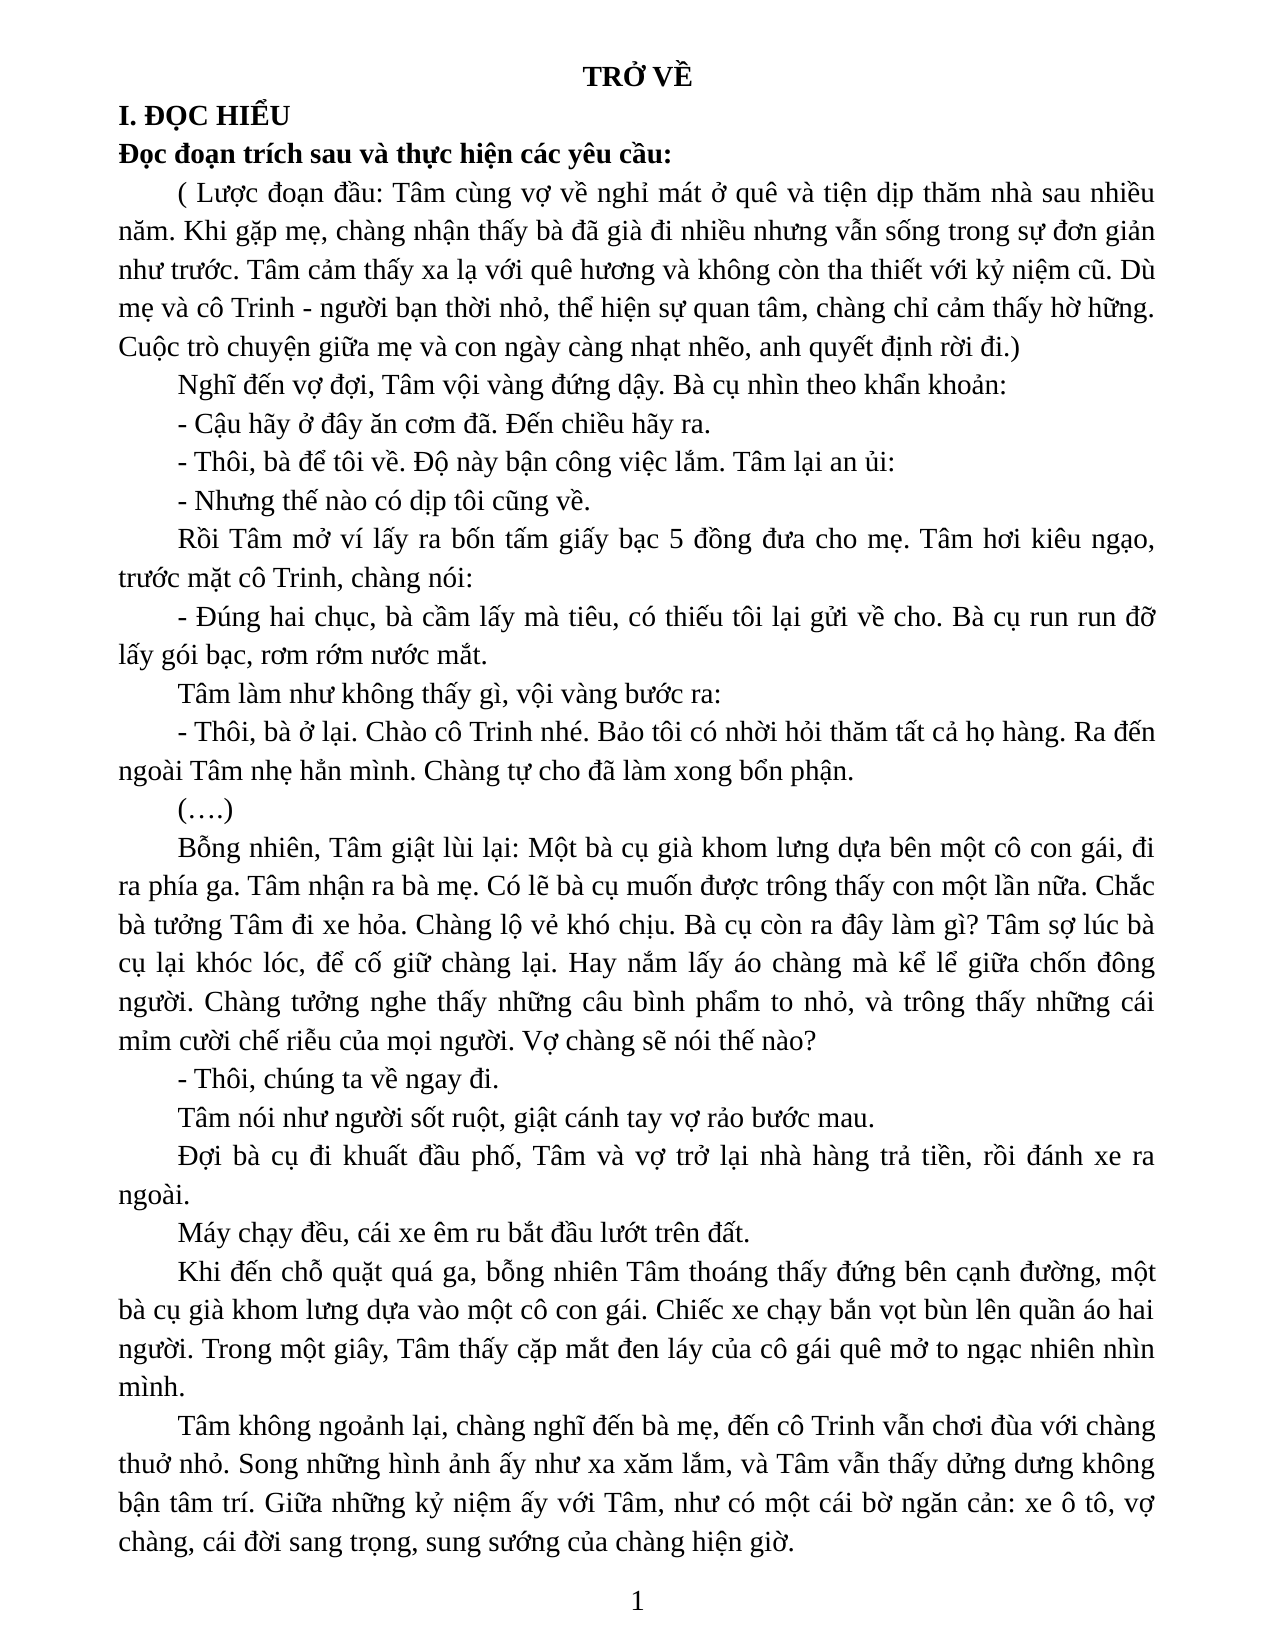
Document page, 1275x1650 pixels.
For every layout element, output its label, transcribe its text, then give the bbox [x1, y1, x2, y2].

text Nghĩ đến vợ đợi, Tâm vội vàng đứng dậy. Bà cụ nhìn theo khẩn khoản: [118, 367, 1157, 401]
text Tâm làm như không thấy gì, vội vàng bước ra: [118, 676, 1157, 709]
text Đọc đoạn trích sau và thực hiện các yêu cầu: [118, 136, 1157, 170]
text Khi đến chỗ quặt quá ga, bỗng nhiên Tâm thoáng thấy đứng bên cạnh đường, một bà cụ già khom lưng dựa vào một cô con gái. Chiếc xe chạy bắn vọt bùn lên quần áo hai người. Trong một giây, Tâm thấy cặp mắt đen láy của cô gái quê mở to ngạc nhiên nhìn mình. [118, 1254, 1157, 1403]
text - Thôi, bà ở lại. Chào cô Trinh nhé. Bảo tôi có nhời hỏi thăm tất cả họ hàng. Ra đến ngoài Tâm nhẹ hẳn mình. Chàng tự cho đã làm xong bổn phận. [118, 714, 1157, 786]
text (….) [118, 791, 1157, 825]
text - Cậu hãy ở đây ăn cơm đã. Đến chiều hãy ra. [118, 406, 1157, 439]
text Máy chạy đều, cái xe êm ru bắt đầu lướt trên đất. [118, 1215, 1157, 1249]
text - Nhưng thế nào có dịp tôi cũng về. [118, 483, 1157, 517]
text Bỗng nhiên, Tâm giật lùi lại: Một bà cụ già khom lưng dựa bên một cô con gái, đi ra phía ga. Tâm nhận ra bà mẹ. Có lẽ bà cụ muốn được trông thấy con một lần nữa. Chắc bà tưởng Tâm đi xe hỏa. Chàng lộ vẻ khó chịu. Bà cụ còn ra đây làm gì? Tâm sợ lúc bà cụ lại khóc lóc, để cố giữ chàng lại. Hay nắm lấy áo chàng mà kể lể giữa chốn đông người. Chàng tưởng nghe thấy những câu bình phẩm to nhỏ, và trông thấy những cái mỉm cười chế riễu của mọi người. Vợ chàng sẽ nói thế nào? [118, 830, 1157, 1056]
text - Đúng hai chục, bà cầm lấy mà tiêu, có thiếu tôi lại gửi về cho. Bà cụ run run đỡ lấy gói bạc, rơm rớm nước mắt. [118, 599, 1157, 671]
text I. ĐỌC HIỂU [118, 98, 1157, 131]
text - Thôi, bà để tôi về. Độ này bận công việc lắm. Tâm lại an ủi: [118, 444, 1157, 478]
text Đợi bà cụ đi khuất đầu phố, Tâm và vợ trở lại nhà hàng trả tiền, rồi đánh xe ra ngoài. [118, 1138, 1157, 1210]
text Tâm không ngoảnh lại, chàng nghĩ đến bà mẹ, đến cô Trinh vẫn chơi đùa với chàng thuở nhỏ. Song những hình ảnh ấy như xa xăm lắm, và Tâm vẫn thấy dửng dưng không bận tâm trí. Giữa những kỷ niệm ấy với Tâm, như có một cái bờ ngăn cản: xe ô tô, vợ chàng, cái đời sang trọng, sung sướng của chàng hiện giờ. [118, 1408, 1157, 1557]
text Rồi Tâm mở ví lấy ra bốn tấm giấy bạc 5 đồng đưa cho mẹ. Tâm hơi kiêu ngạo, trước mặt cô Trinh, chàng nói: [118, 522, 1157, 594]
text Tâm nói như người sốt ruột, giật cánh tay vợ rảo bước mau. [118, 1100, 1157, 1133]
text TRỞ VỀ [118, 59, 1157, 93]
text - Thôi, chúng ta về ngay đi. [118, 1061, 1157, 1095]
text ( Lược đoạn đầu: Tâm cùng vợ về nghỉ mát ở quê và tiện dịp thăm nhà sau nhiều năm. Khi gặp mẹ, chàng nhận thấy bà đã già đi nhiều nhưng vẫn sống trong sự đơn giản như trước. Tâm cảm thấy xa lạ với quê hương và không còn tha thiết với kỷ niệm cũ. Dù mẹ và cô Trinh - người bạn thời nhỏ, thể hiện sự quan tâm, chàng chỉ cảm thấy hờ hững. Cuộc trò chuyện giữa mẹ và con ngày càng nhạt nhẽo, anh quyết định rời đi.) [118, 175, 1157, 362]
